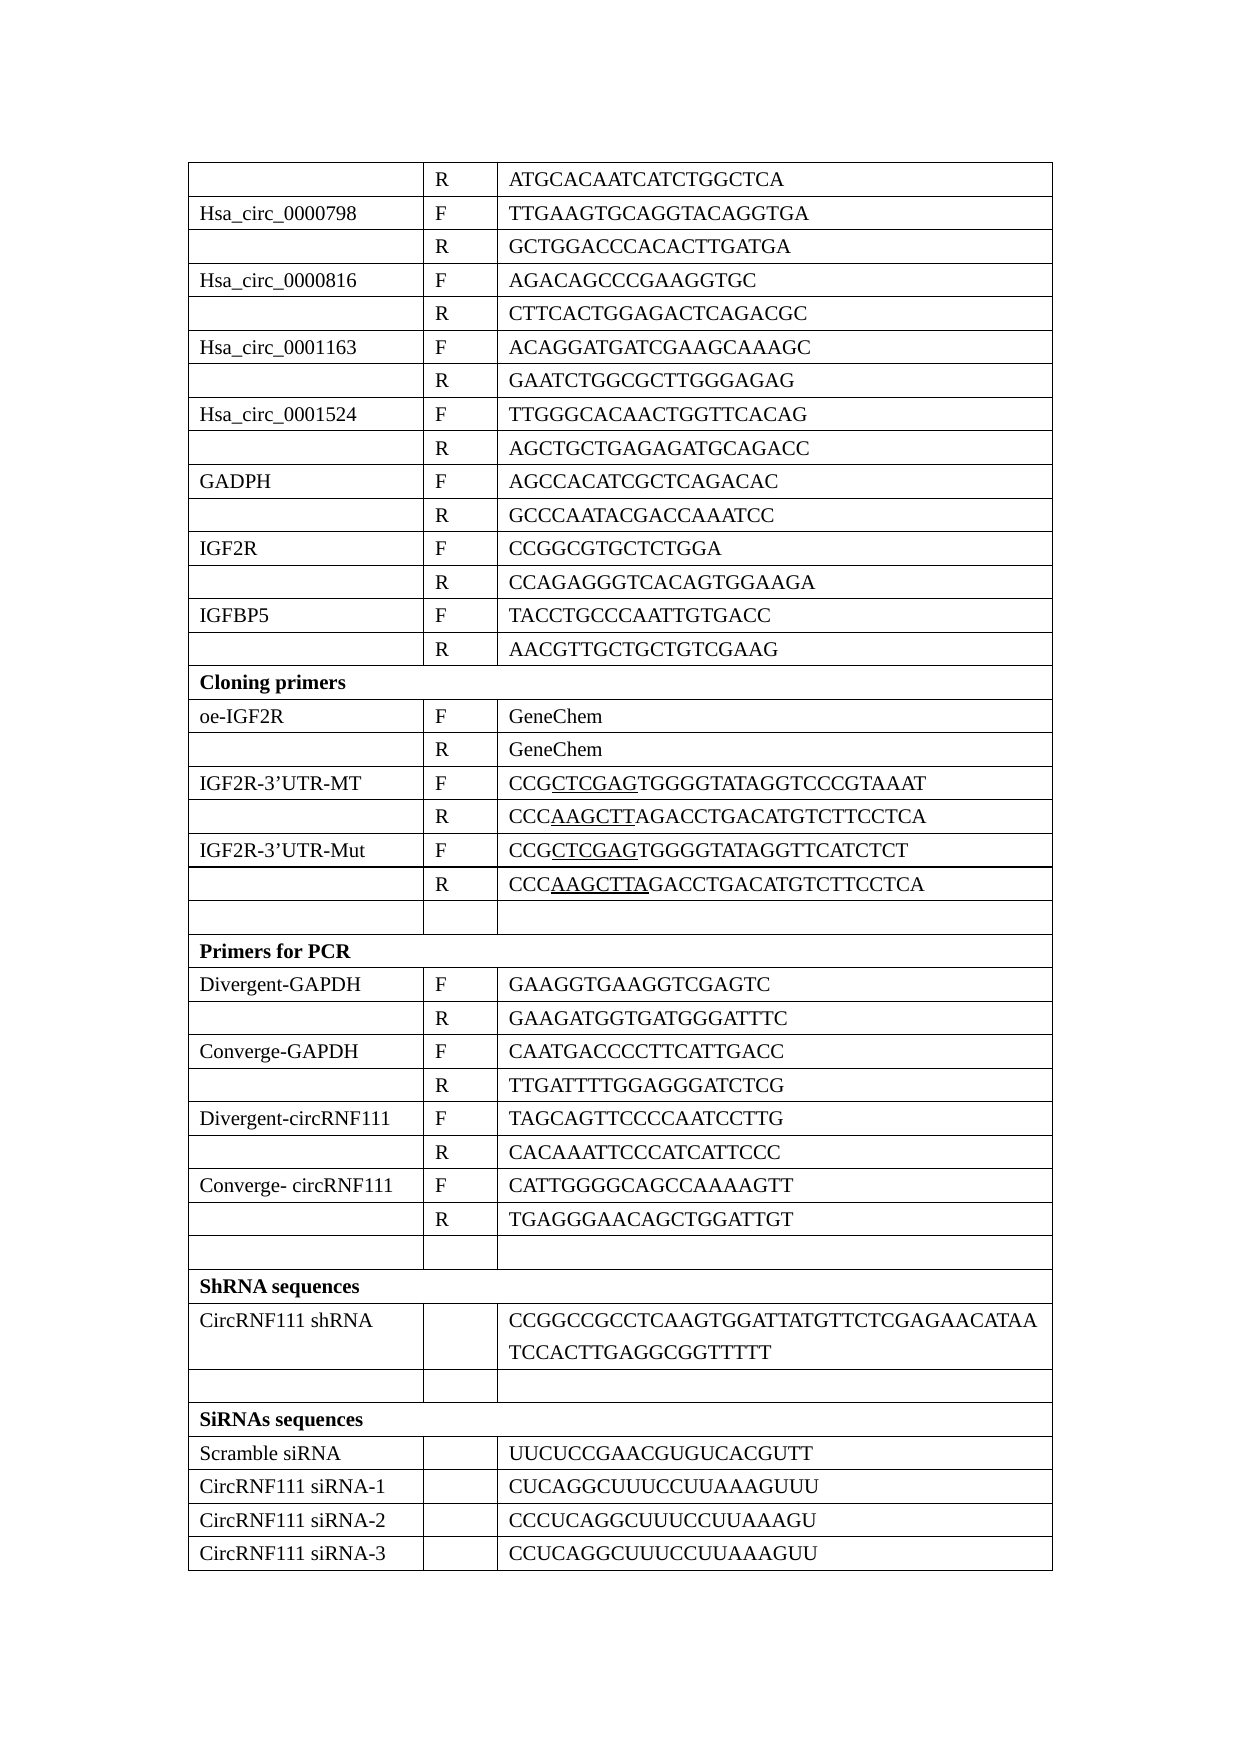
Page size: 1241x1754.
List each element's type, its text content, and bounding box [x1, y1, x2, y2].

table_cell ACAGGATGATCGAAGCAAAGC [498, 331, 1052, 363]
table_cell GAAGATGGTGATGGGATTTC [498, 1002, 1052, 1034]
table_cell F [424, 767, 497, 799]
table_cell F [424, 700, 497, 732]
table_cell [189, 901, 423, 933]
table_cell [424, 1370, 497, 1402]
table_cell F [424, 331, 497, 363]
table_cell R [424, 1136, 497, 1168]
table_cell ATGCACAATCATCTGGCTCA [498, 163, 1052, 196]
table_cell R [424, 230, 497, 263]
table_cell CircRNF111 siRNA-2 [189, 1504, 423, 1536]
table_cell Converge-GAPDH [189, 1035, 423, 1068]
table_cell F [424, 1102, 497, 1135]
table_cell TTGATTTTGGAGGGATCTCG [498, 1069, 1052, 1101]
table_cell [189, 1069, 423, 1101]
table_cell TACCTGCCCAATTGTGACC [498, 599, 1052, 632]
table_cell IGF2R [189, 532, 423, 564]
table_cell F [424, 264, 497, 296]
table_cell [189, 230, 423, 263]
table_cell CCCAAGCTTAGACCTGACATGTCTTCCTCA [498, 868, 1052, 900]
table_cell [189, 633, 423, 665]
table_cell CACAAATTCCCATCATTCCC [498, 1136, 1052, 1168]
table_cell [189, 297, 423, 330]
table_cell [424, 1236, 497, 1269]
table_cell R [424, 431, 497, 464]
table_cell [189, 733, 423, 766]
table_cell R [424, 297, 497, 330]
table_cell ShRNA sequences [189, 1270, 1052, 1302]
table_cell [189, 868, 423, 900]
table_cell R [424, 566, 497, 598]
table_cell F [424, 197, 497, 229]
table_cell F [424, 398, 497, 430]
table_cell [189, 499, 423, 531]
table_cell Divergent-GAPDH [189, 968, 423, 1001]
table_cell CircRNF111 shRNA [189, 1304, 423, 1368]
table_cell [424, 1304, 497, 1368]
table_cell GeneChem [498, 700, 1052, 732]
table_cell [424, 901, 497, 933]
table_cell [189, 1236, 423, 1269]
table_cell CCGGCGTGCTCTGGA [498, 532, 1052, 564]
table_cell GCTGGACCCACACTTGATGA [498, 230, 1052, 263]
table_cell AACGTTGCTGCTGTCGAAG [498, 633, 1052, 665]
table_cell [498, 901, 1052, 933]
table_cell IGF2R-3’UTR-MT [189, 767, 423, 799]
table_cell [424, 1537, 497, 1570]
table_cell CCGCTCGAGTGGGGTATAGGTTCATCTCT [498, 834, 1052, 866]
table_cell Converge- circRNF111 [189, 1169, 423, 1202]
table_cell CircRNF111 siRNA-3 [189, 1537, 423, 1570]
table_cell F [424, 465, 497, 497]
table_cell CCGCTCGAGTGGGGTATAGGTCCCGTAAAT [498, 767, 1052, 799]
table_cell R [424, 800, 497, 833]
table_cell GADPH [189, 465, 423, 497]
table_cell [189, 431, 423, 464]
table_cell TTGGGCACAACTGGTTCACAG [498, 398, 1052, 430]
table_cell [498, 1236, 1052, 1269]
table_cell CCCAAGCTTAGACCTGACATGTCTTCCTCA [498, 800, 1052, 833]
table_cell [189, 1002, 423, 1034]
table_cell CUCAGGCUUUCCUUAAAGUUU [498, 1470, 1052, 1503]
table_cell R [424, 1002, 497, 1034]
table_cell [424, 1470, 497, 1503]
table_cell R [424, 163, 497, 196]
table_cell CCUCAGGCUUUCCUUAAAGUU [498, 1537, 1052, 1570]
table_cell R [424, 1069, 497, 1101]
table_cell [424, 1504, 497, 1536]
table_cell Hsa_circ_0000816 [189, 264, 423, 296]
table_cell Hsa_circ_0000798 [189, 197, 423, 229]
table_cell F [424, 968, 497, 1001]
table_cell [189, 1203, 423, 1235]
table_cell GAATCTGGCGCTTGGGAGAG [498, 364, 1052, 397]
table_cell CCAGAGGGTCACAGTGGAAGA [498, 566, 1052, 598]
table_cell CircRNF111 siRNA-1 [189, 1470, 423, 1503]
table_cell CCCUCAGGCUUUCCUUAAAGU [498, 1504, 1052, 1536]
table_cell [189, 364, 423, 397]
table_cell IGF2R-3’UTR-Mut [189, 834, 423, 866]
table_cell F [424, 1035, 497, 1068]
table_cell SiRNAs sequences [189, 1403, 1052, 1436]
table_cell [498, 1370, 1052, 1402]
table_cell [189, 1136, 423, 1168]
table_cell IGFBP5 [189, 599, 423, 632]
table_cell [189, 163, 423, 196]
table_cell GCCCAATACGACCAAATCC [498, 499, 1052, 531]
table_cell R [424, 1203, 497, 1235]
table_cell Hsa_circ_0001163 [189, 331, 423, 363]
table_cell TAGCAGTTCCCCAATCCTTG [498, 1102, 1052, 1135]
table_cell Hsa_circ_0001524 [189, 398, 423, 430]
table_cell AGACAGCCCGAAGGTGC [498, 264, 1052, 296]
table_cell UUCUCCGAACGUGUCACGUTT [498, 1437, 1052, 1469]
table_cell AGCCACATCGCTCAGACAC [498, 465, 1052, 497]
table_cell R [424, 868, 497, 900]
table_cell GeneChem [498, 733, 1052, 766]
table_cell TGAGGGAACAGCTGGATTGT [498, 1203, 1052, 1235]
table_cell [189, 800, 423, 833]
table_cell R [424, 499, 497, 531]
table_cell Divergent-circRNF111 [189, 1102, 423, 1135]
table_cell [424, 1437, 497, 1469]
table_cell Cloning primers [189, 666, 1052, 699]
table_cell AGCTGCTGAGAGATGCAGACC [498, 431, 1052, 464]
table_cell F [424, 1169, 497, 1202]
table_cell F [424, 599, 497, 632]
table_cell oe-IGF2R [189, 700, 423, 732]
table_cell CAATGACCCCTTCATTGACC [498, 1035, 1052, 1068]
table_cell CCGGCCGCCTCAAGTGGATTATGTTCTCGAGAACATAATCCACTTGAGGCGGTTTTT [498, 1304, 1052, 1368]
table_cell R [424, 633, 497, 665]
table_cell GAAGGTGAAGGTCGAGTC [498, 968, 1052, 1001]
table_cell TTGAAGTGCAGGTACAGGTGA [498, 197, 1052, 229]
table_cell [189, 566, 423, 598]
table_cell CTTCACTGGAGACTCAGACGC [498, 297, 1052, 330]
table_cell R [424, 364, 497, 397]
table_cell [189, 1370, 423, 1402]
table_cell CATTGGGGCAGCCAAAAGTT [498, 1169, 1052, 1202]
table_cell Scramble siRNA [189, 1437, 423, 1469]
table_cell F [424, 834, 497, 866]
table_cell F [424, 532, 497, 564]
table_cell Primers for PCR [189, 935, 1052, 967]
table_cell R [424, 733, 497, 766]
